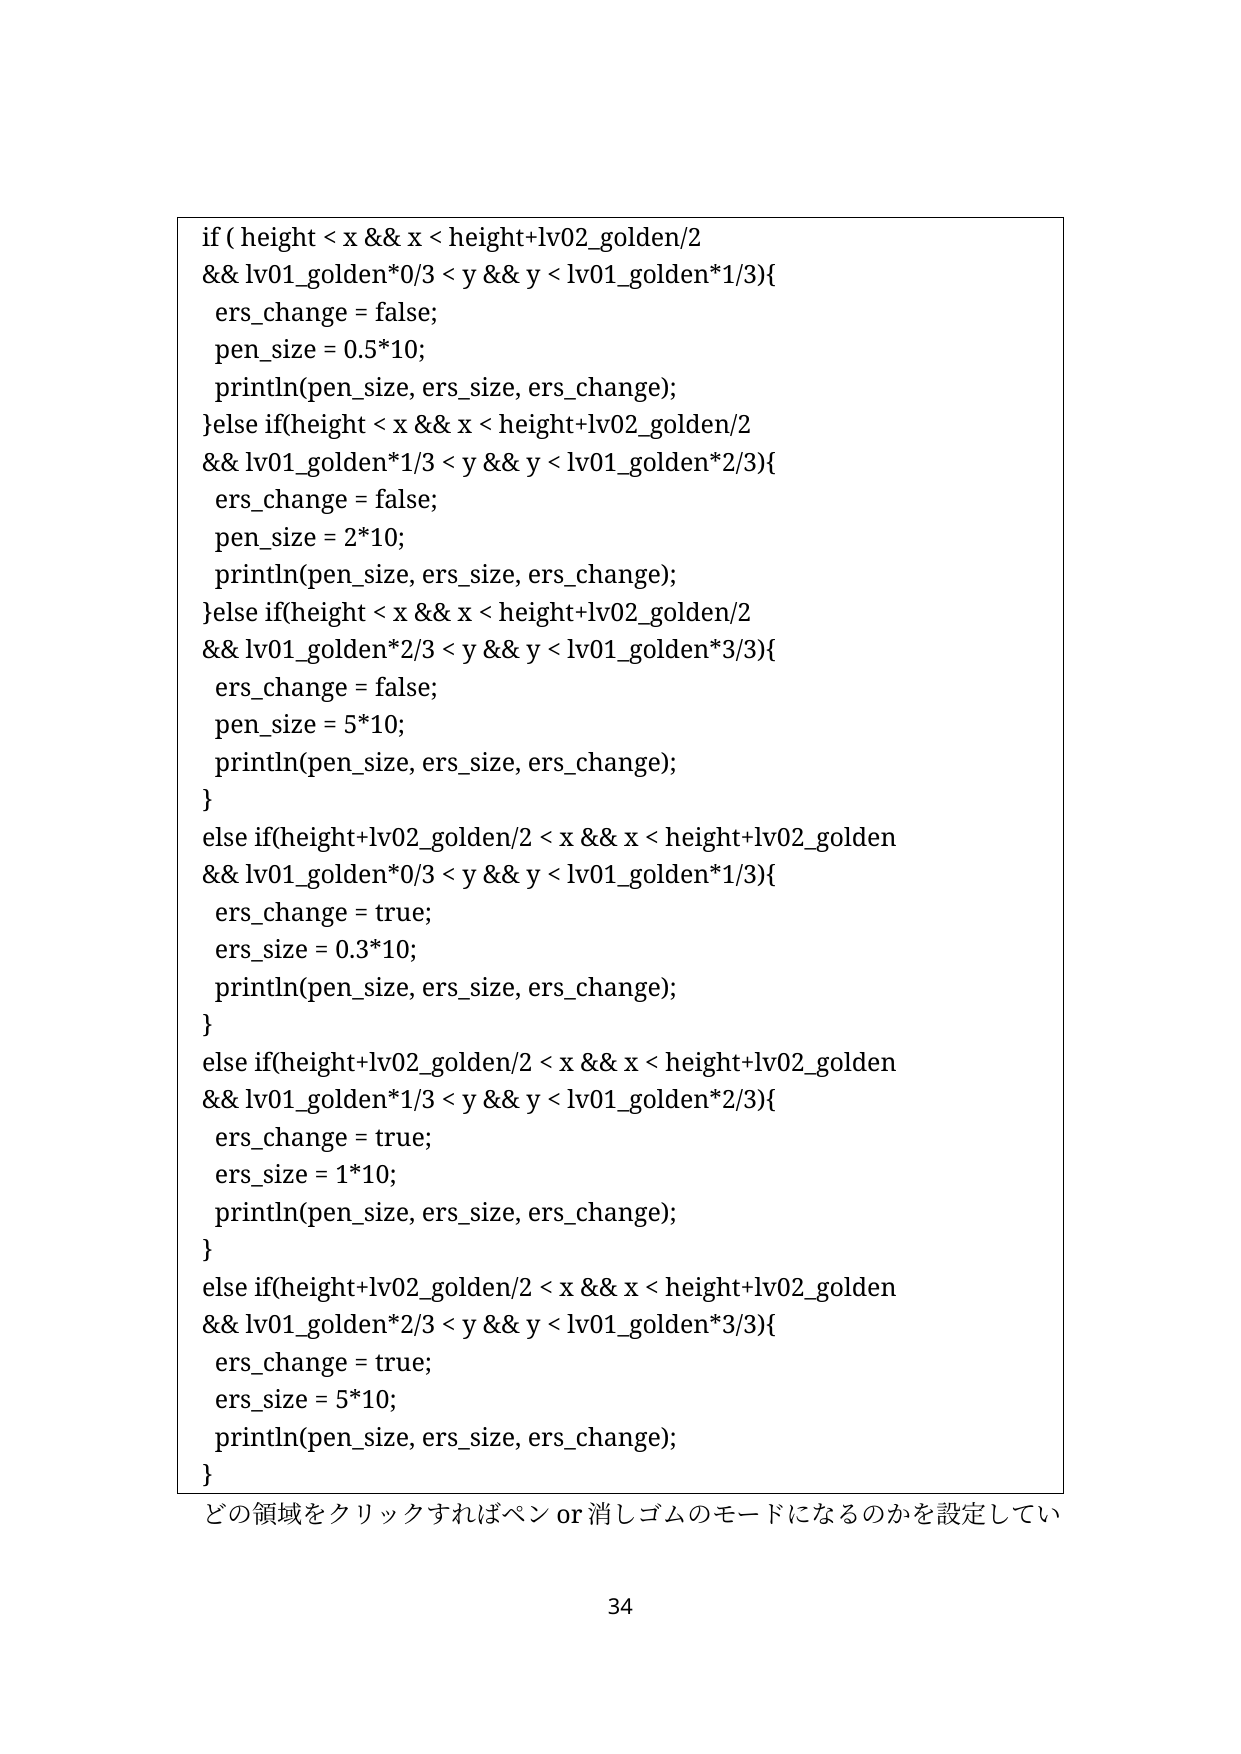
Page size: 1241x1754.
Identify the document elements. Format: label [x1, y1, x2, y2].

table_header [178, 218, 1063, 1493]
text [177, 1494, 1063, 1531]
